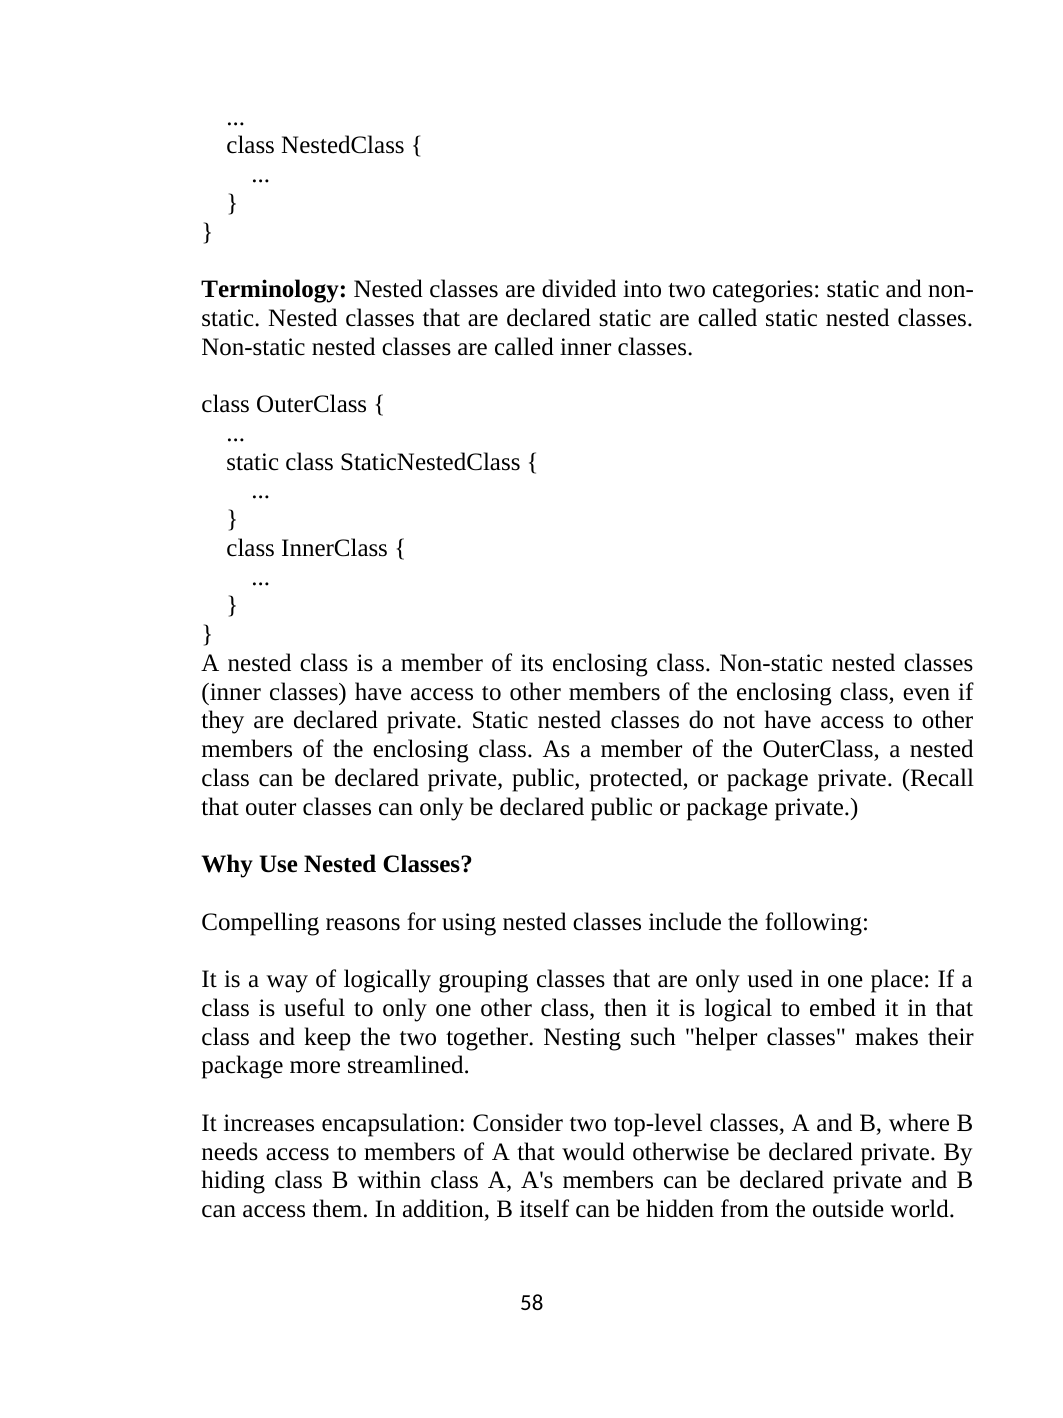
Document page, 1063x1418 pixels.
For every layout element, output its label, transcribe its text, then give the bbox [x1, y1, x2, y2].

text ... [201, 476, 974, 504]
text } [201, 217, 974, 246]
text } [201, 591, 974, 619]
text } [201, 619, 974, 648]
text ... [201, 418, 974, 447]
text } [201, 504, 974, 533]
text static class StaticNestedClass { [201, 447, 974, 476]
text Why Use Nested Classes? [201, 849, 974, 878]
text class OuterClass { [201, 389, 974, 418]
text Compelling reasons for using nested classes include the following: [201, 907, 974, 936]
text A nested class is a member of its enclosing class. Non-static nested classes (inner classes) have access to other members of the enclosing class, even if they are declared private. Static nested classes do not have access to other members of the enclosing class. As a member of the OuterClass, a nested class can be declared private, public, protected, or package private. (Recall that outer classes can only be declared public or package private.) [201, 648, 974, 821]
text class InnerClass { [201, 533, 974, 562]
text ... [201, 102, 974, 131]
text Terminology: Nested classes are divided into two categories: static and non-static. Nested classes that are declared static are called static nested classes. Non-static nested classes are called inner classes. [201, 274, 974, 361]
text class NestedClass { [201, 131, 974, 159]
text ... [201, 159, 974, 188]
text It is a way of logically grouping classes that are only used in one place: If a class is useful to only one other class, then it is logical to embed it in that class and keep the two together. Nesting such "helper classes" makes their package more streamlined. [201, 964, 974, 1079]
text It increases encapsulation: Consider two top-level classes, A and B, where B needs access to members of A that would otherwise be declared private. By hiding class B within class A, A's members can be declared private and B can access them. In addition, B itself can be hidden from the outside world. [201, 1108, 974, 1223]
text ... [201, 562, 974, 591]
text } [201, 188, 974, 217]
